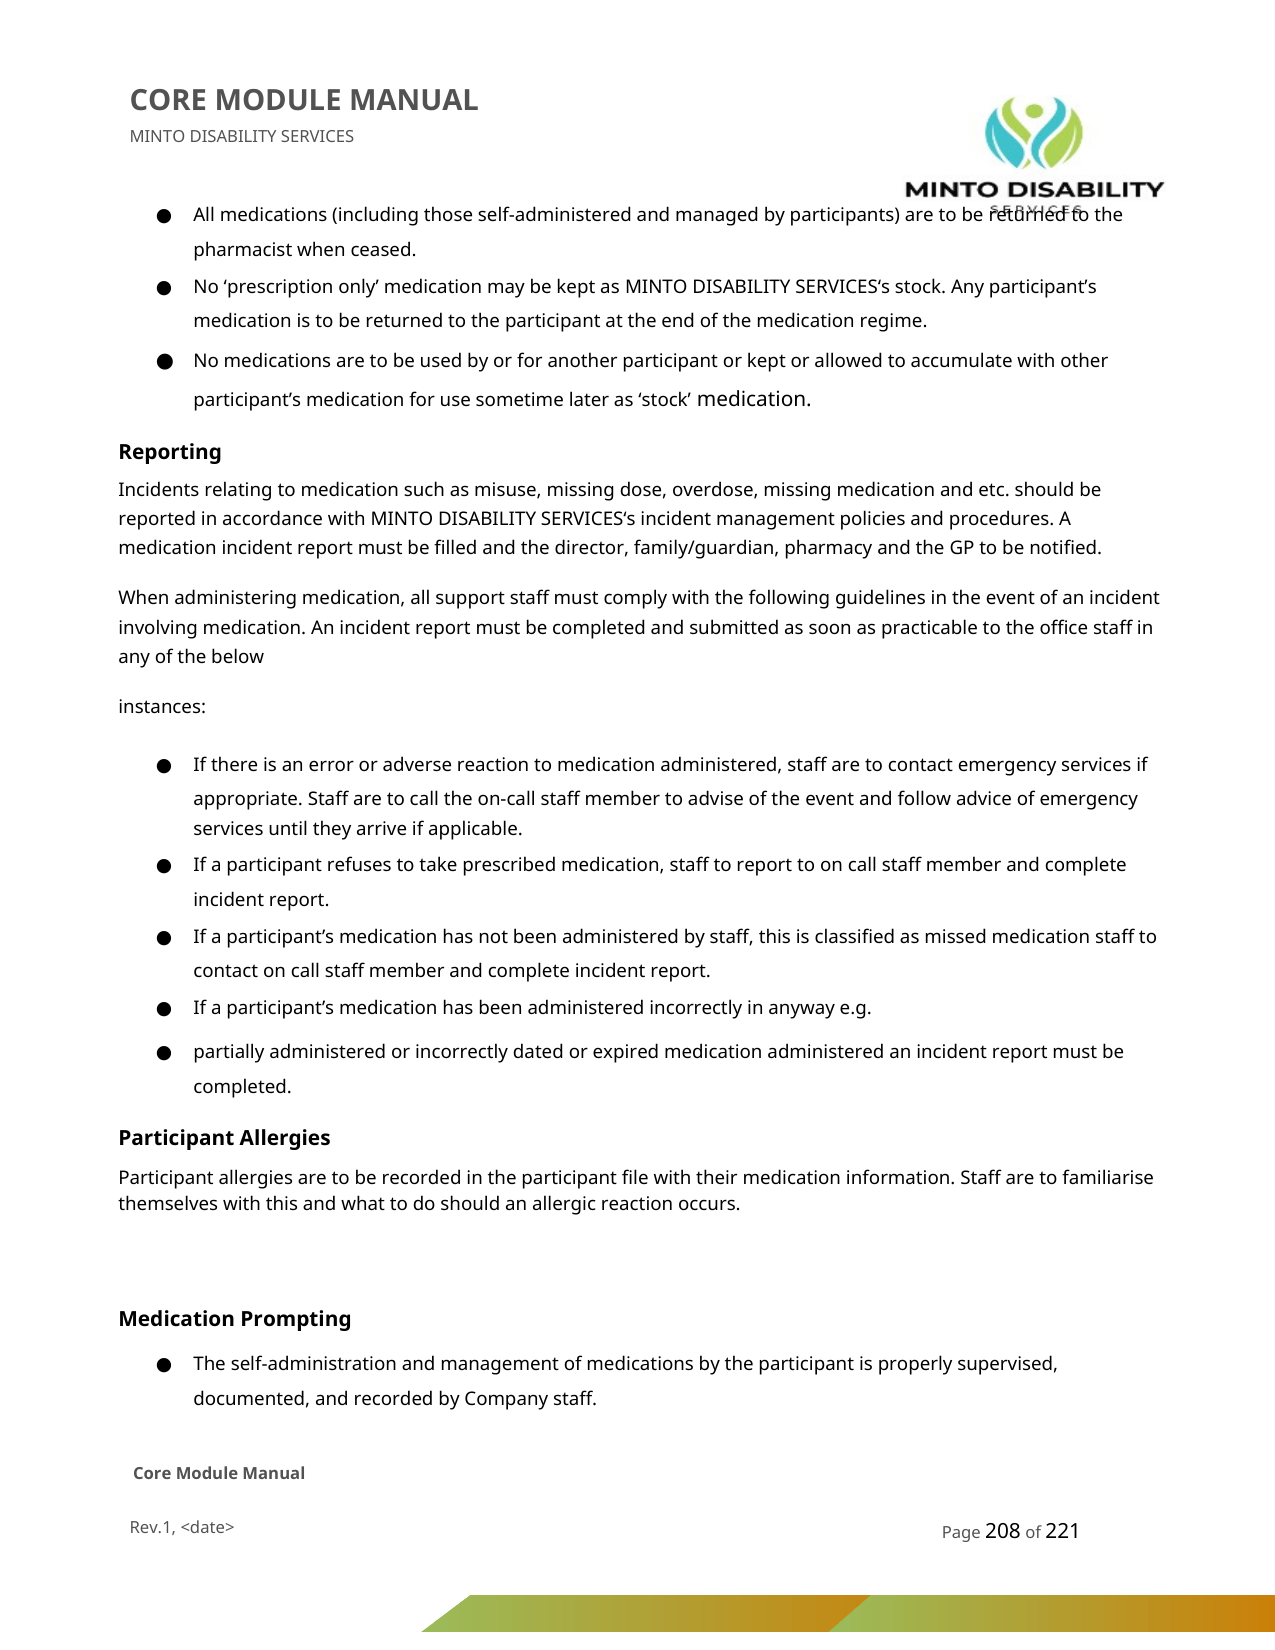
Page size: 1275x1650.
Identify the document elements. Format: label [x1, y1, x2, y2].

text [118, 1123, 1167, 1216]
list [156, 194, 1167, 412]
picture [901, 95, 1167, 194]
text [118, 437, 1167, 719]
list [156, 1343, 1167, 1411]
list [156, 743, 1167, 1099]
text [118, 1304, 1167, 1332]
